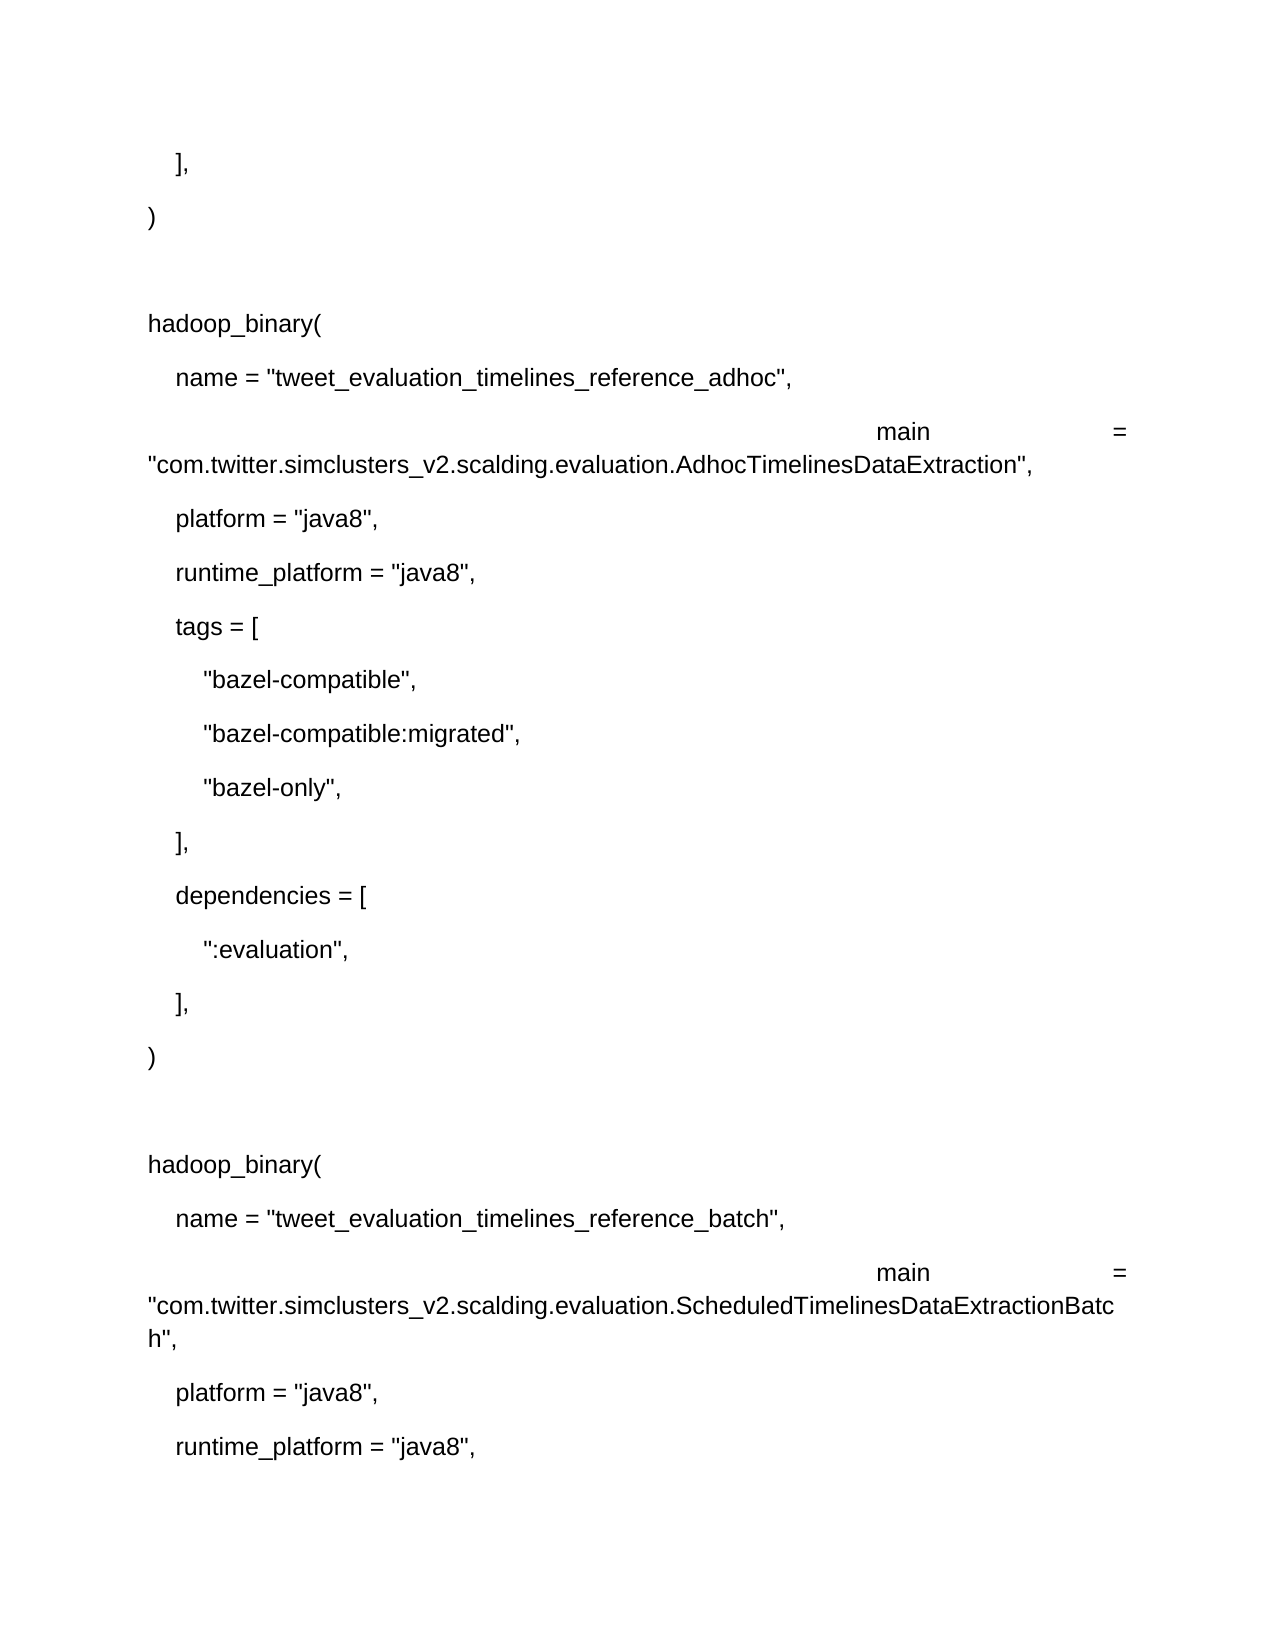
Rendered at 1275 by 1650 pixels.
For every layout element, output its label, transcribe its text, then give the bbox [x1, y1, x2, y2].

text platform = "java8", [148, 504, 1127, 532]
text main = "com.twitter.simclusters_v2.scalding.evaluation.ScheduledTimelinesDataExtractionBatch", [148, 1258, 1127, 1352]
text "bazel-compatible:migrated", [148, 719, 1127, 748]
text dependencies = [ [148, 881, 1127, 909]
text runtime_platform = "java8", [148, 558, 1127, 586]
text main = "com.twitter.simclusters_v2.scalding.evaluation.AdhocTimelinesDataExtraction", [148, 417, 1127, 479]
text name = "tweet_evaluation_timelines_reference_batch", [148, 1204, 1127, 1233]
text ":evaluation", [148, 934, 1127, 963]
text ], [148, 148, 1127, 176]
text ], [148, 988, 1127, 1017]
text platform = "java8", [148, 1378, 1127, 1406]
text ) [148, 1042, 1127, 1071]
text "bazel-only", [148, 773, 1127, 802]
text ) [148, 201, 1127, 230]
text runtime_platform = "java8", [148, 1431, 1127, 1460]
text ], [148, 827, 1127, 856]
text tags = [ [148, 611, 1127, 640]
text hadoop_binary( [148, 309, 1127, 338]
text hadoop_binary( [148, 1150, 1127, 1179]
text "bazel-compatible", [148, 665, 1127, 694]
text name = "tweet_evaluation_timelines_reference_adhoc", [148, 363, 1127, 392]
